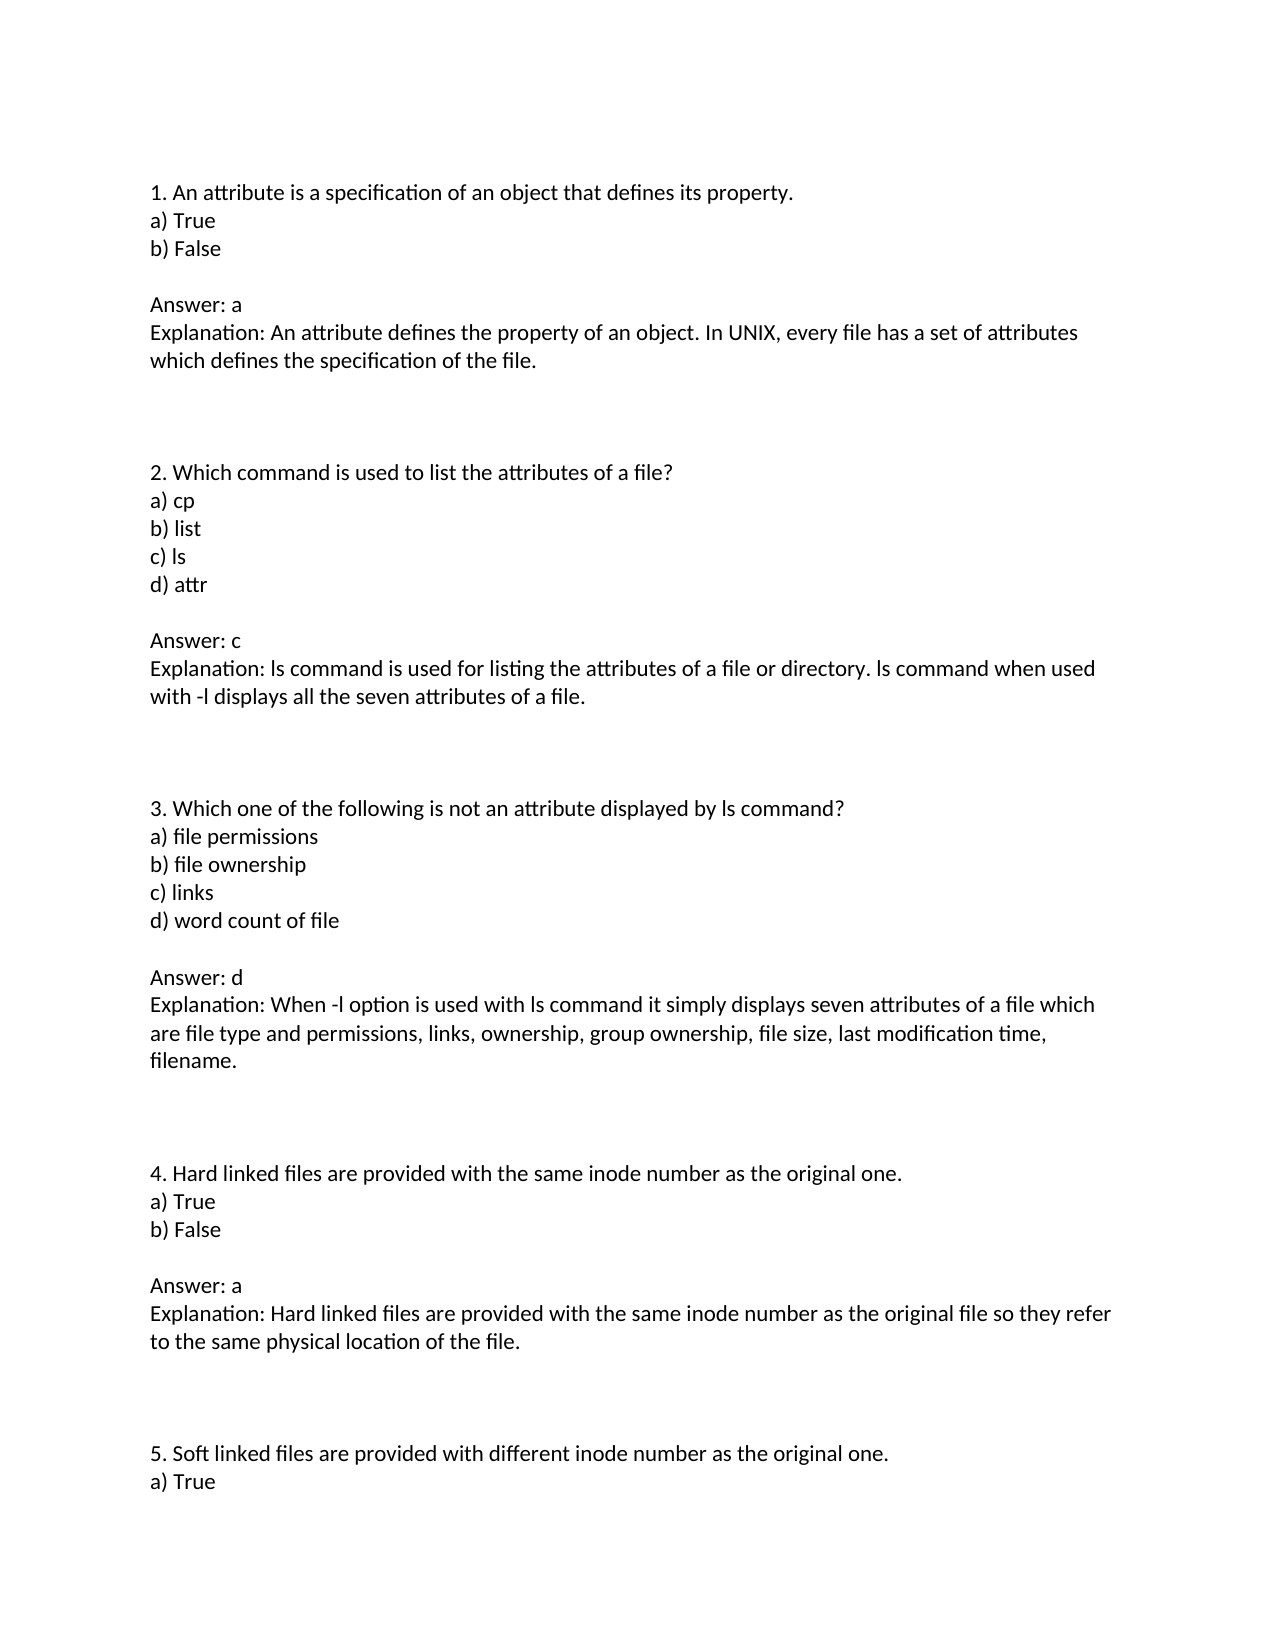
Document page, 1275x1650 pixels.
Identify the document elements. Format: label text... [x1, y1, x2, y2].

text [150, 1439, 1125, 1495]
text Answer: a Explanation: Hard linked files are provided with the same inode number as the original file so they refer to the same physical location of the file. [150, 1271, 1125, 1355]
text Answer: c Explanation: ls command is used for listing the attributes of a file or directory. ls command when used with -l displays all the seven attributes of a file. [150, 626, 1125, 710]
text 2. Which command is used to list the attributes of a file? a) cp b) list c) ls d) attr [150, 458, 1125, 626]
text 3. Which one of the following is not an attribute displayed by ls command? a) file permissions b) file ownership c) links d) word count of file [150, 794, 1125, 963]
text 4. Hard linked files are provided with the same inode number as the original one. a) True b) False [150, 1159, 1125, 1271]
text 1. An attribute is a specification of an object that defines its property. a) True b) False [150, 178, 1125, 290]
text Answer: a Explanation: An attribute defines the property of an object. In UNIX, every file has a set of attributes which defines the specification of the file. [150, 290, 1125, 374]
text Answer: d Explanation: When -l option is used with ls command it simply displays seven attributes of a file which are file type and permissions, links, ownership, group ownership, file size, last modification time, filename. [150, 963, 1125, 1075]
